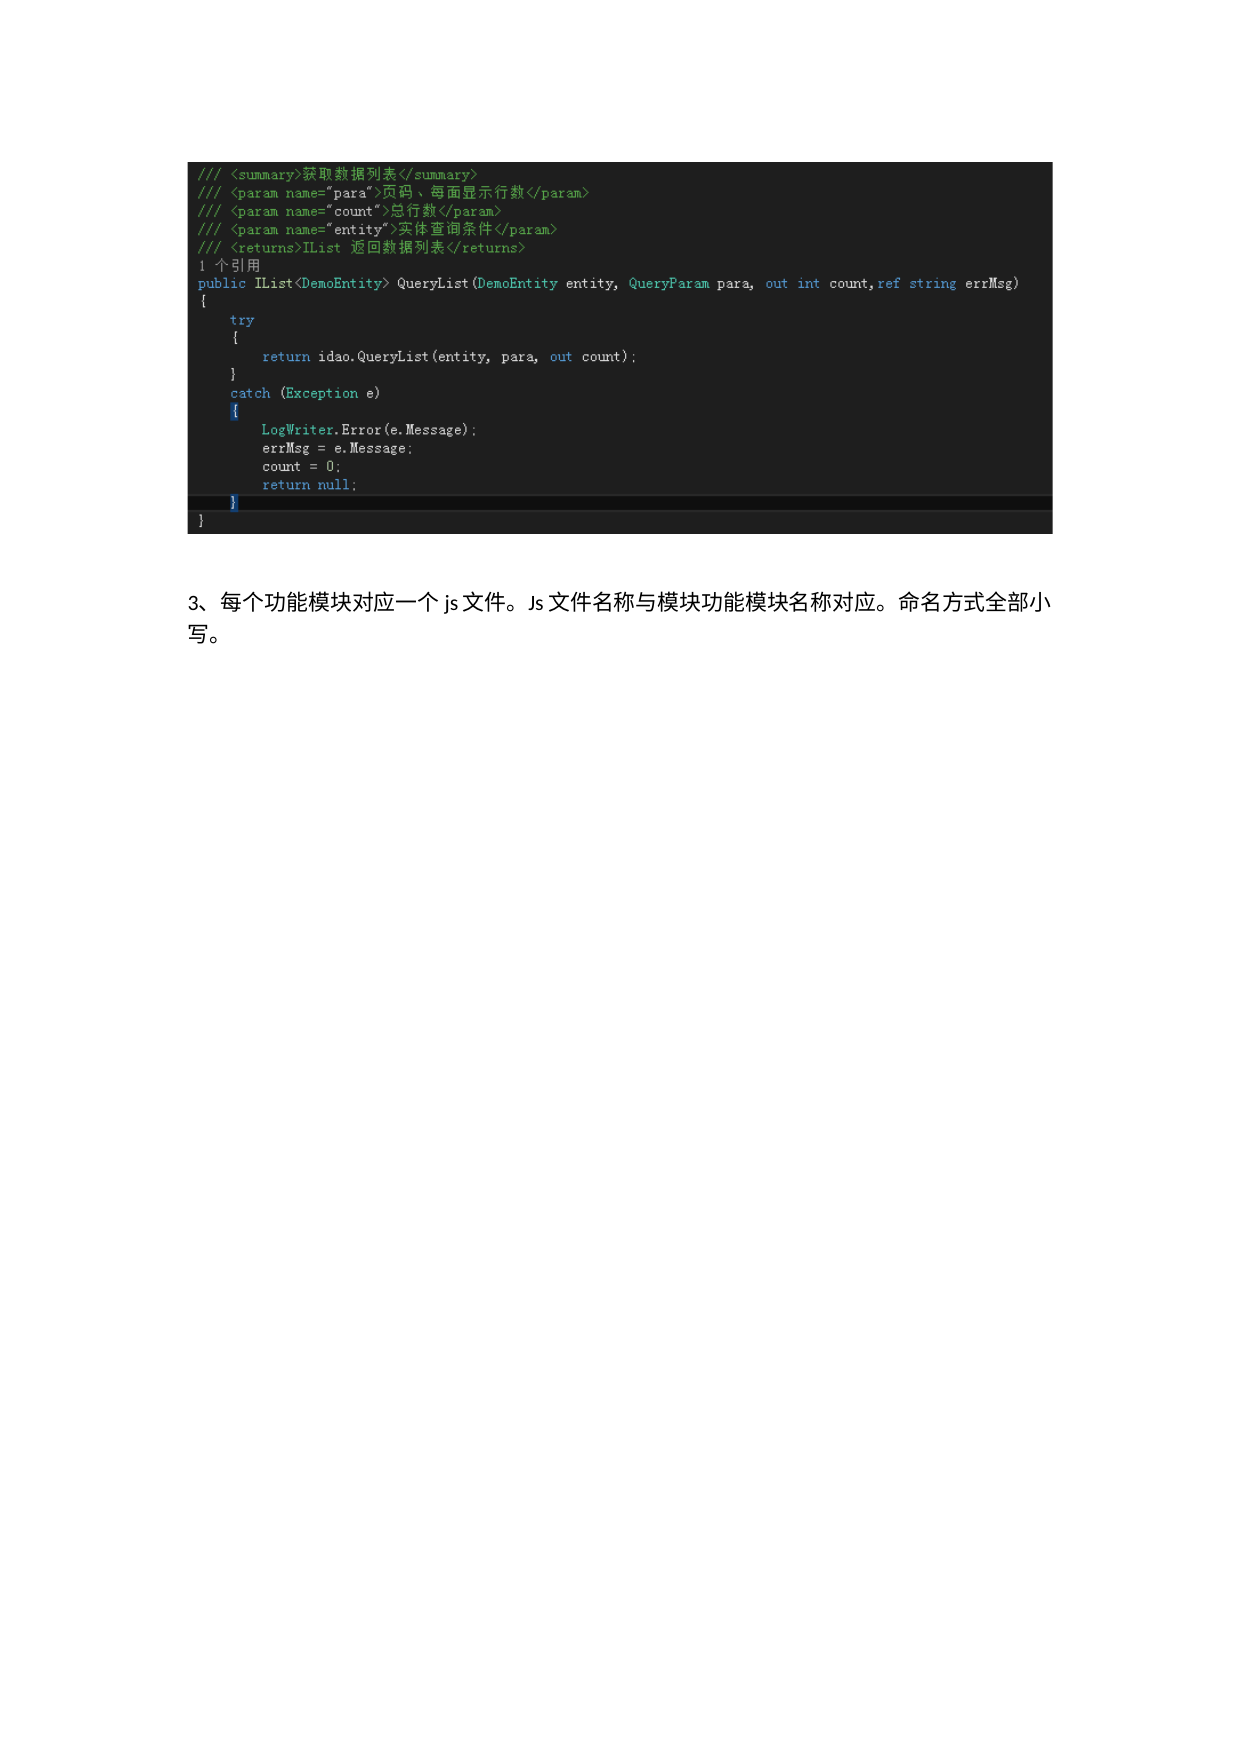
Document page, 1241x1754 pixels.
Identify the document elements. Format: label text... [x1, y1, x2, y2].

picture [187, 162, 1053, 534]
text 3、每个功能模块对应一个js文件。Js文件名称与模块功能模块名称对应。命名方式全部小写。 [187, 584, 1053, 649]
